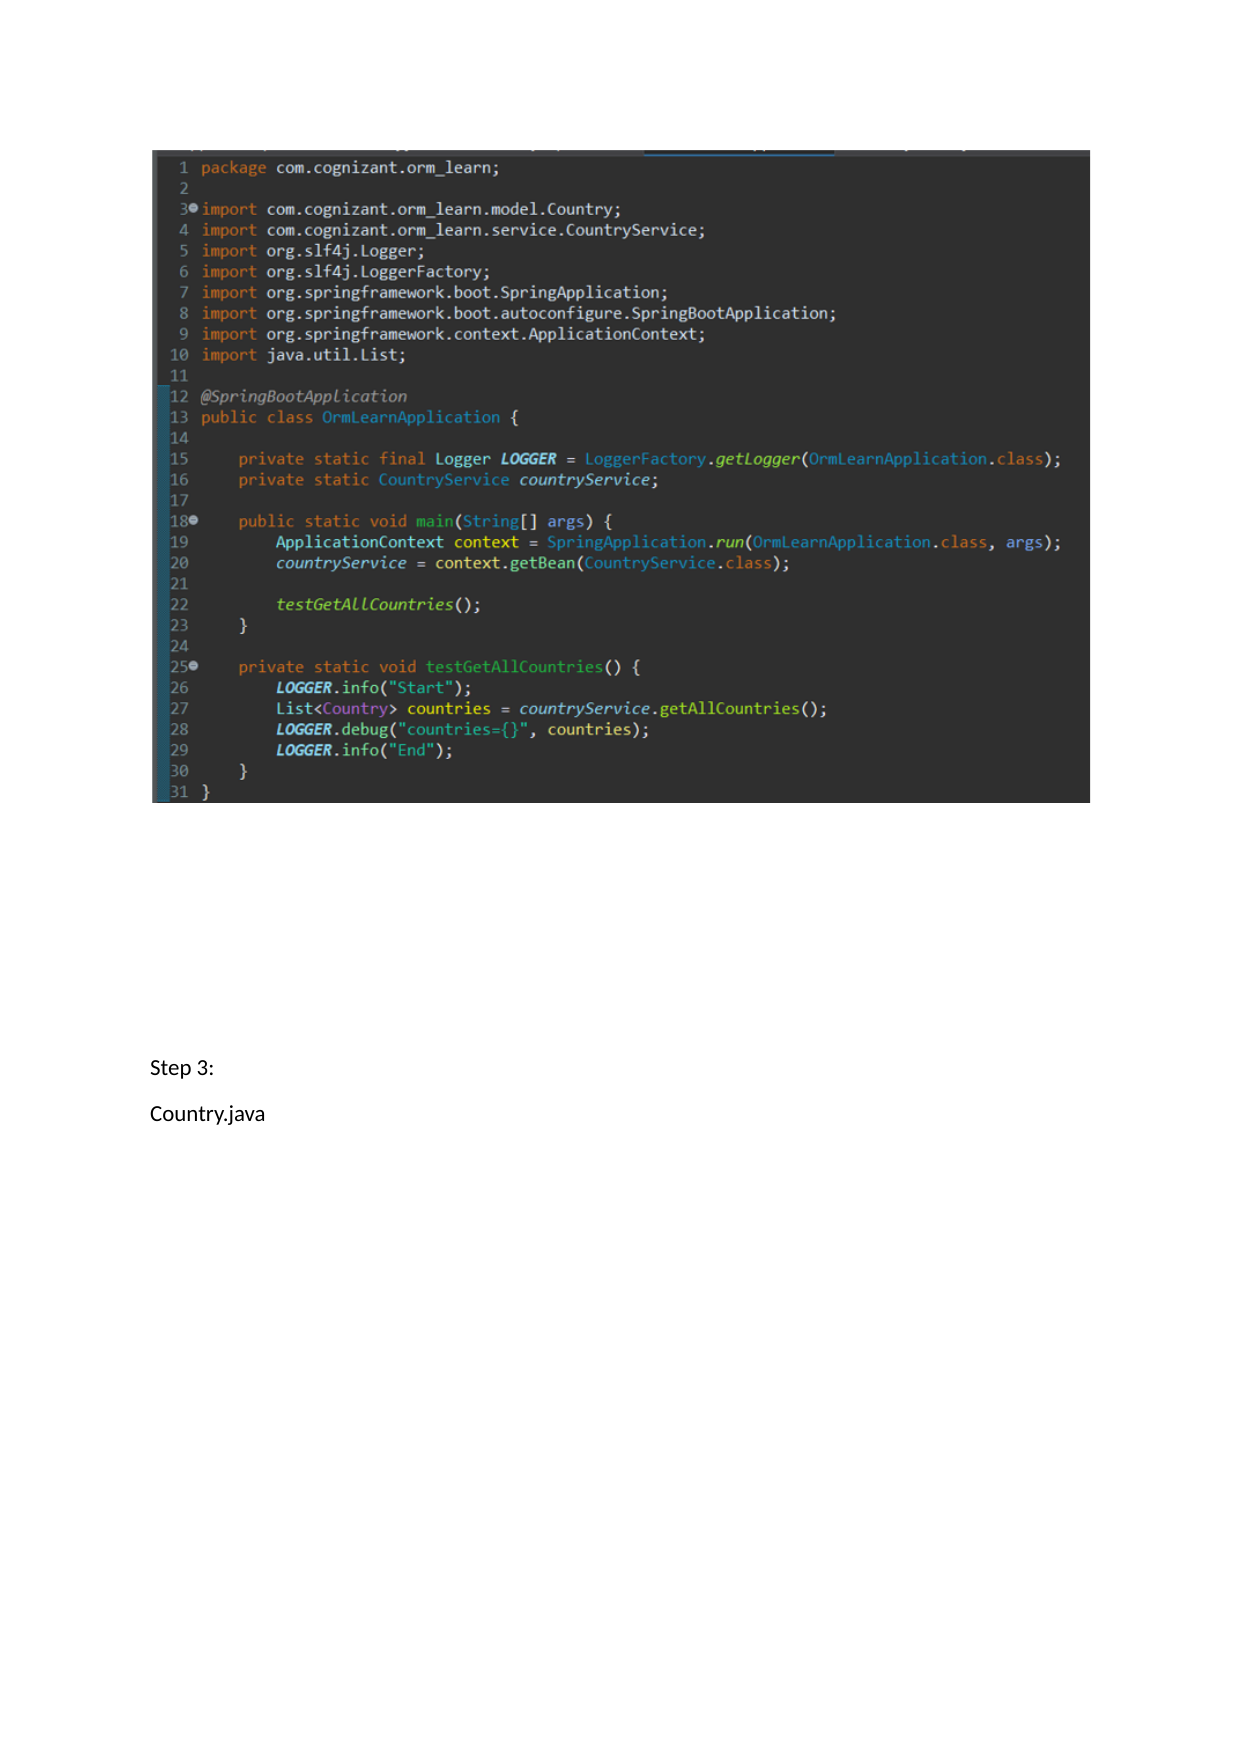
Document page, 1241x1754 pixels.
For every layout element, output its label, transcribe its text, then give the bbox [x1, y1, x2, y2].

text Country.java [150, 1099, 1090, 1127]
text Step 3: [150, 1053, 1090, 1081]
picture [150, 150, 1091, 803]
